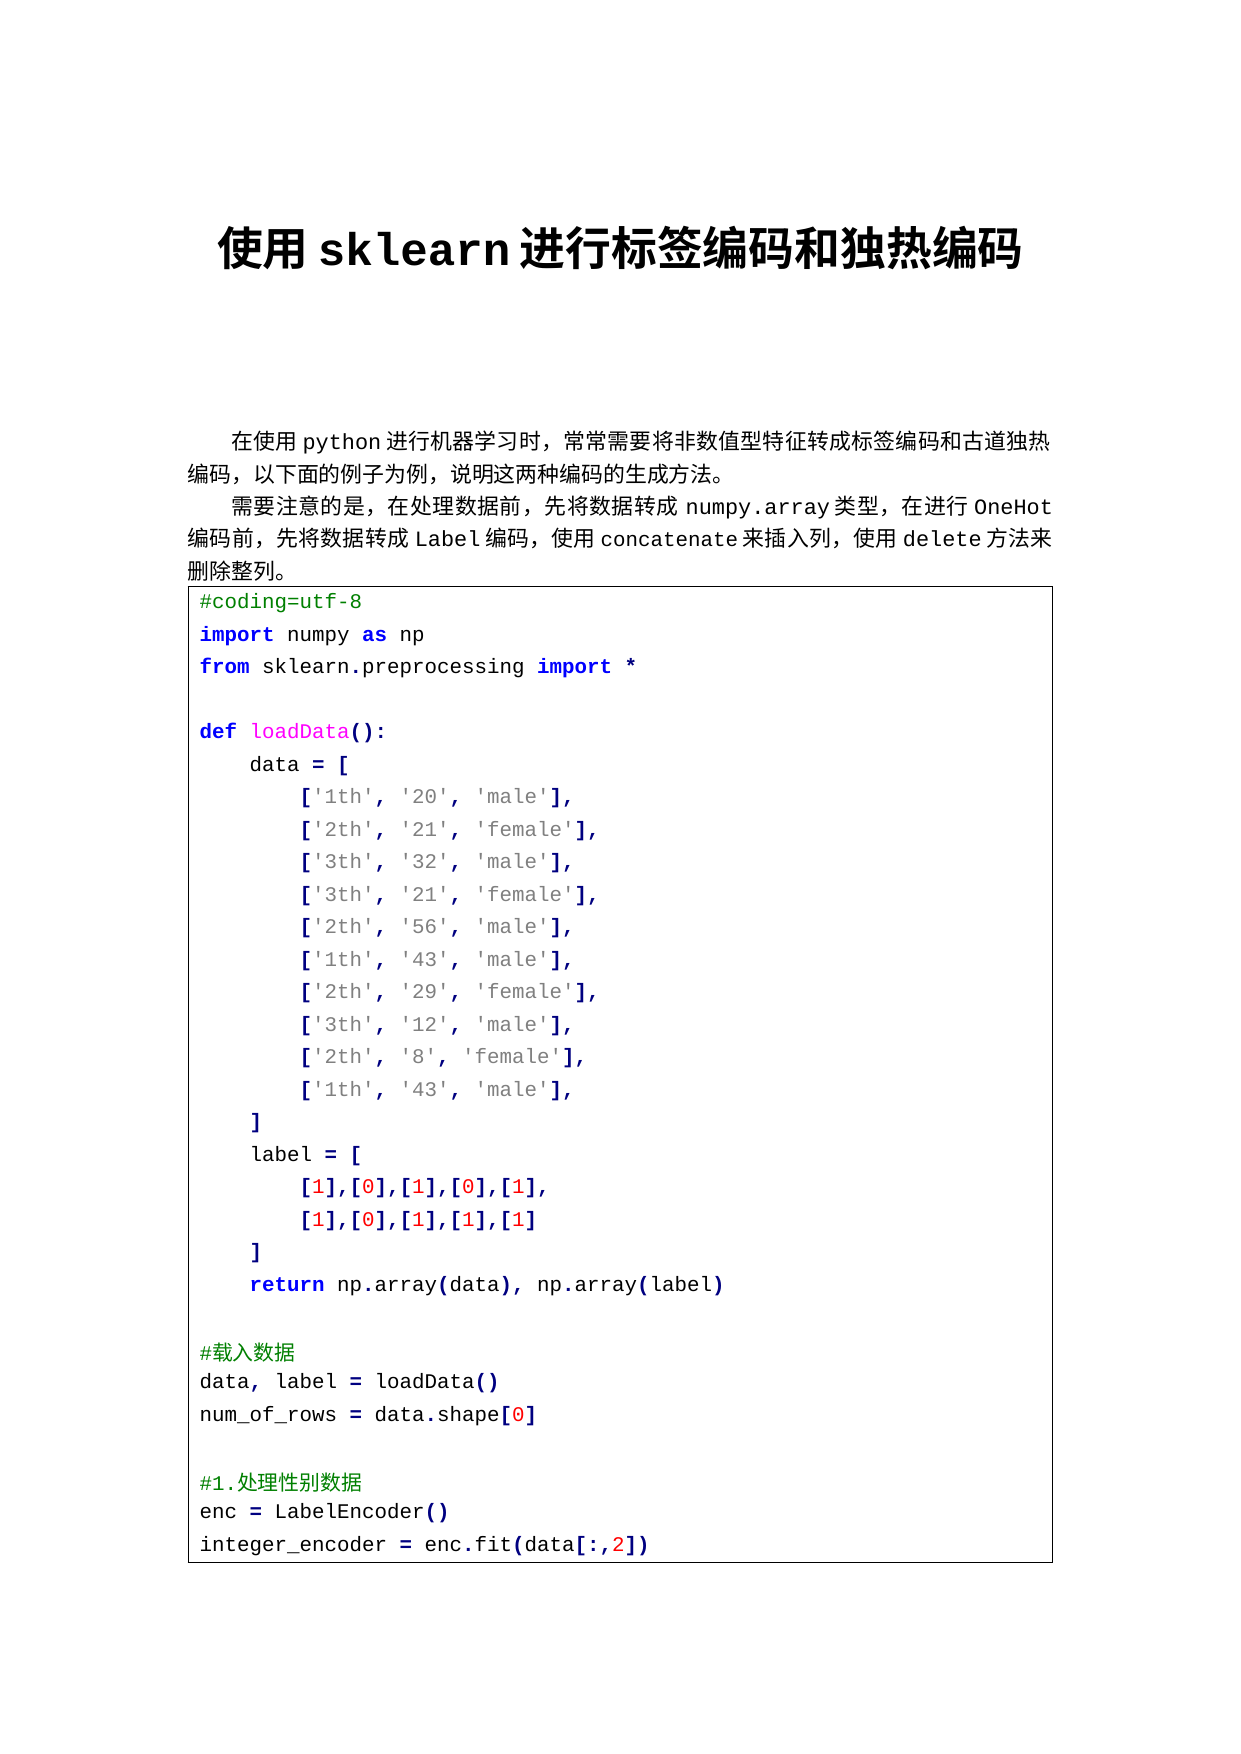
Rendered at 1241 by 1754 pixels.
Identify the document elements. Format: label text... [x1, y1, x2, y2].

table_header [189, 587, 1052, 1562]
text 在使用python进行机器学习时，常常需要将非数值型特征转成标签编码和古道独热编码，以下面的例子为例，说明这两种编码的生成方法。 [187, 424, 1053, 489]
subtitle 使用sklearn进行标签编码和独热编码 [187, 197, 1053, 295]
text 需要注意的是，在处理数据前，先将数据转成numpy.array类型，在进行OneHot编码前，先将数据转成Label编码，使用concatenate来插入列，使用delete方法来删除整列。 [187, 489, 1053, 586]
